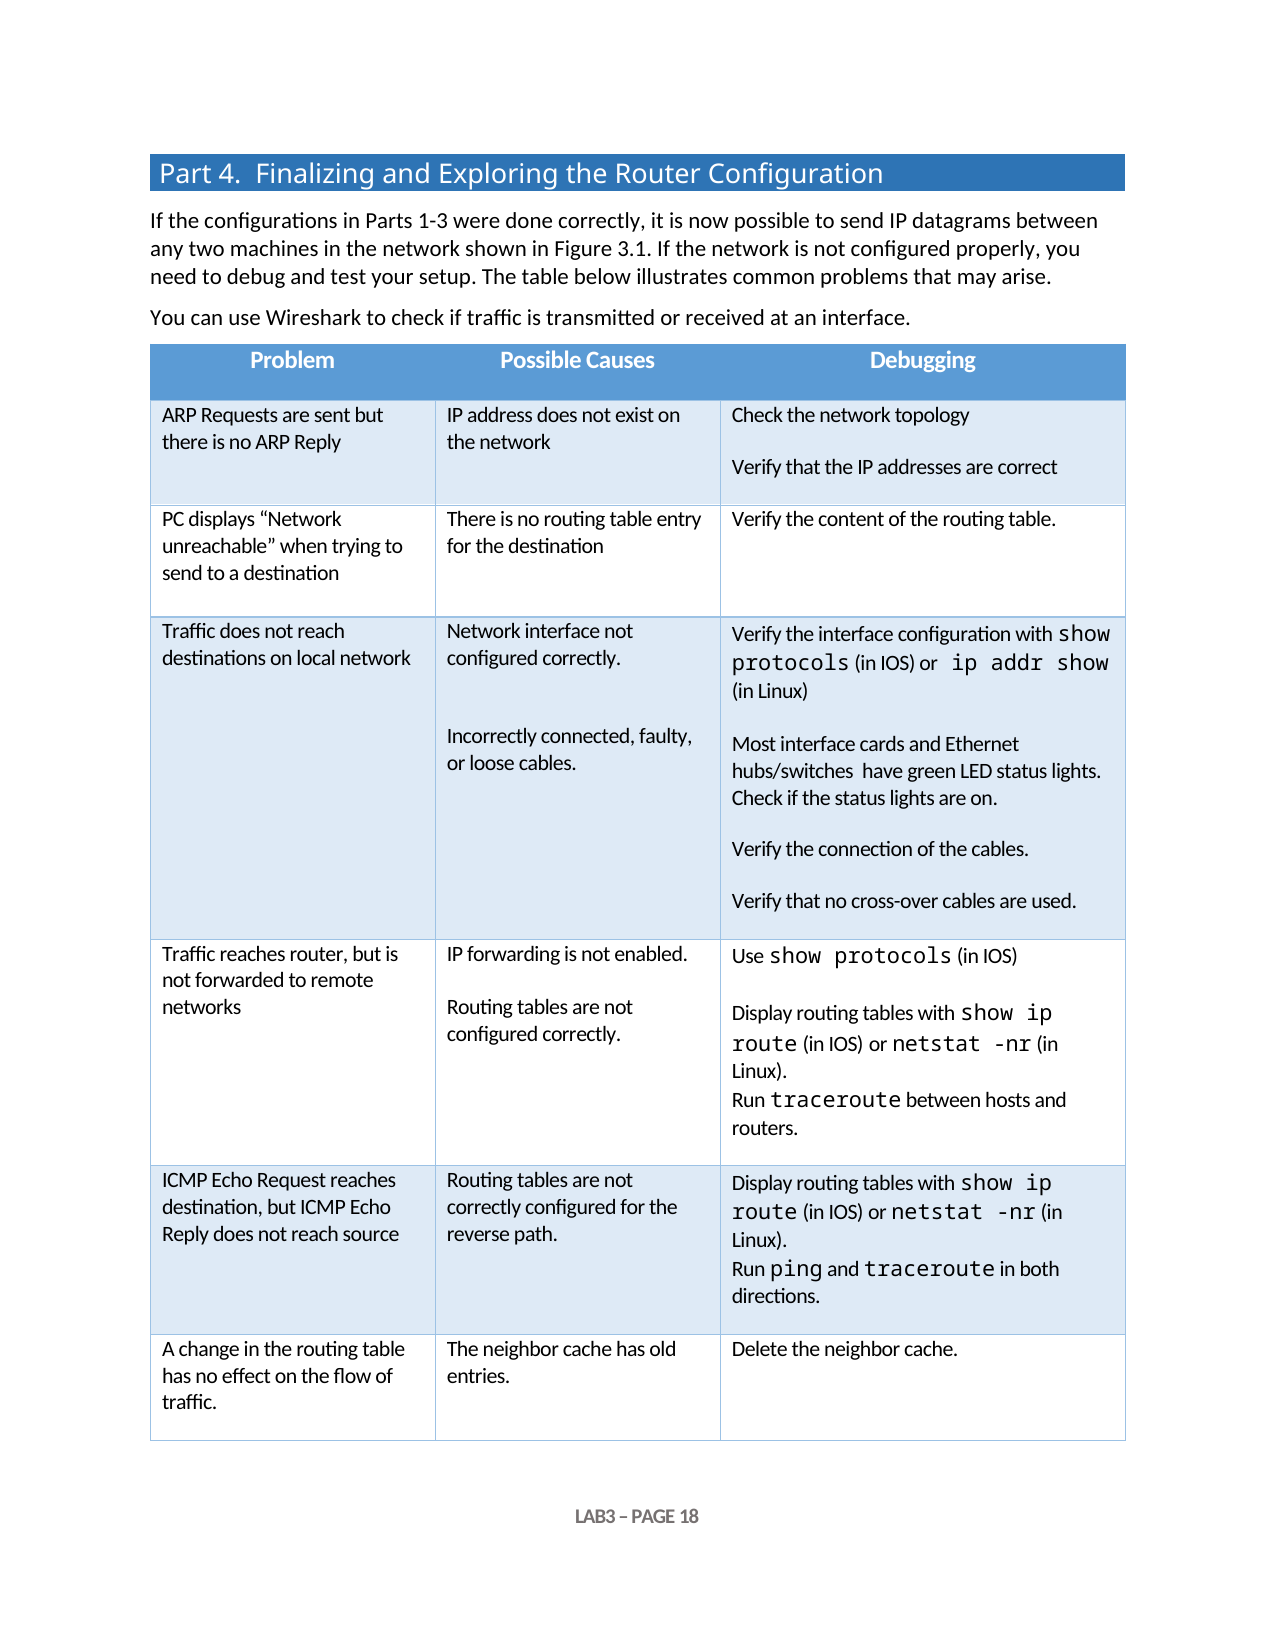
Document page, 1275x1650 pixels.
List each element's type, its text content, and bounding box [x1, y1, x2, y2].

text You can use Wireshark to check if traffic is transmitted or received at an interface. [150, 303, 1125, 331]
table_cell Use show protocols (in IOS) Display routing tables with show ip route (in IOS) or netstat -nr (in Linux). Run traceroute between hosts and routers. [721, 940, 1125, 1165]
table_cell ICMP Echo Request reaches destination, but ICMP Echo Reply does not reach source [151, 1166, 435, 1334]
table_cell Delete the neighbor cache. [721, 1335, 1125, 1440]
subtitle Part 4. Finalizing and Exploring the Router Configuration [150, 154, 1125, 191]
table_cell IP forwarding is not enabled. Routing tables are not configured correctly. [436, 940, 720, 1165]
table_cell The neighbor cache has old entries. [436, 1335, 720, 1440]
table_cell Verify the interface configuration with show protocols (in IOS) or ip addr show (in Linux) Most interface cards and Ethernet hubs/switches have green LED status lights. Check if the status lights are on. Verify the connection of the cables. Verify that no cross-over cables are used. [721, 618, 1125, 939]
table_header Possible Causes [436, 345, 720, 400]
table_cell Traffic reaches router, but is not forwarded to remote networks [151, 940, 435, 1165]
table_header Debugging [721, 345, 1125, 400]
text If the configurations in Parts 1-3 were done correctly, it is now possible to send IP datagrams between any two machines in the network shown in Figure 3.1. If the network is not configured properly, you need to debug and test your setup. The table below illustrates common problems that may arise. [150, 206, 1125, 291]
table_cell Network interface not configured correctly. Incorrectly connected, faulty, or loose cables. [436, 618, 720, 939]
table_cell ARP Requests are sent but there is no ARP Reply [151, 401, 435, 504]
table_cell Display routing tables with show ip route (in IOS) or netstat -nr (in Linux). Run ping and traceroute in both directions. [721, 1166, 1125, 1334]
table_cell Traffic does not reach destinations on local network [151, 618, 435, 939]
table_cell A change in the routing table has no effect on the flow of traffic. [151, 1335, 435, 1440]
table_cell Routing tables are not correctly configured for the reverse path. [436, 1166, 720, 1334]
table_cell PC displays “Network unreachable” when trying to send to a destination [151, 506, 435, 616]
table_cell Verify the content of the routing table. [721, 506, 1125, 616]
table_cell There is no routing table entry for the destination [436, 506, 720, 616]
table_cell Check the network topology Verify that the IP addresses are correct [721, 401, 1125, 504]
table_cell IP address does not exist on the network [436, 401, 720, 504]
table_header Problem [151, 345, 435, 400]
